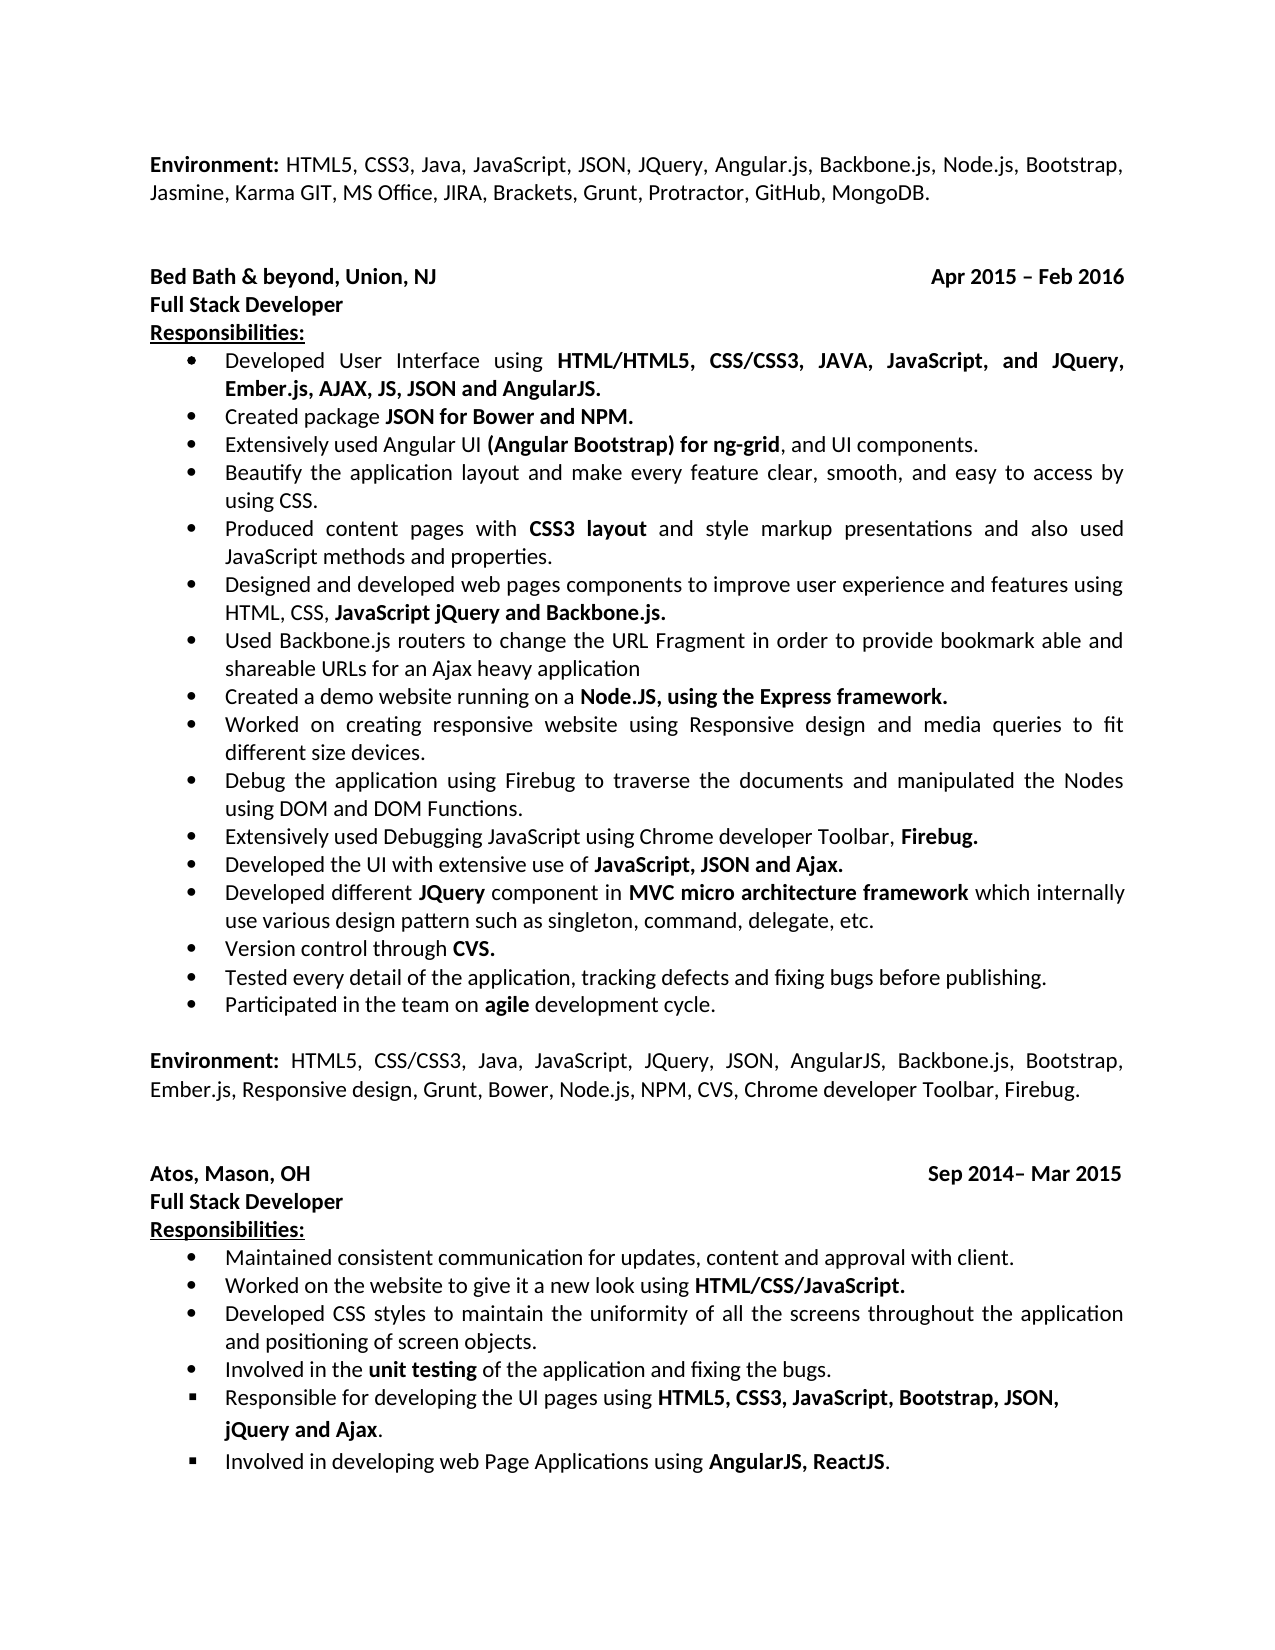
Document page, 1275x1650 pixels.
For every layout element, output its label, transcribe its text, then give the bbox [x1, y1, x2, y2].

list Participated in the team on agile development cycle. [187, 991, 1125, 1019]
list Produced content pages with CSS3 layout and style markup presentations and also used JavaScript methods and properties. [187, 514, 1125, 570]
list Version control through CVS. [187, 934, 1125, 963]
list Involved in developing web Page Applications using AngularJS, ReactJS. [187, 1447, 1125, 1475]
list Developed different JQuery component in MVC micro architecture framework which internally use various design pattern such as singleton, command, delegate, etc. [187, 878, 1125, 934]
text Full Stack Developer [150, 290, 1125, 318]
list Beautify the application layout and make every feature clear, smooth, and easy to access by using CSS. [187, 458, 1125, 514]
text Responsibilities: [150, 1215, 1125, 1243]
list Developed the UI with extensive use of JavaScript, JSON and Ajax. [187, 851, 1125, 878]
list Worked on the website to give it a new look using HTML/CSS/JavaScript. [187, 1271, 1125, 1299]
list Responsible for developing the UI pages using HTML5, CSS3, JavaScript, Bootstrap, JSON, jQuery and Ajax. [187, 1383, 1125, 1443]
list Involved in the unit testing of the application and fixing the bugs. [187, 1355, 1125, 1383]
text Bed Bath & beyond, Union, NJ Apr 2015 – Feb 2016 [150, 262, 1125, 290]
list Debug the application using Firebug to traverse the documents and manipulated the Nodes using DOM and DOM Functions. [187, 766, 1125, 822]
list Developed User Interface using HTML/HTML5, CSS/CSS3, JAVA, JavaScript, and JQuery, Ember.js, AJAX, JS, JSON and AngularJS. [187, 346, 1125, 402]
text Full Stack Developer [150, 1187, 1125, 1215]
list Extensively used Debugging JavaScript using Chrome developer Toolbar, Firebug. [187, 822, 1125, 851]
list Designed and developed web pages components to improve user experience and features using HTML, CSS, JavaScript jQuery and Backbone.js. [187, 570, 1125, 626]
list Worked on creating responsive website using Responsive design and media queries to fit different size devices. [187, 710, 1125, 766]
list Developed CSS styles to maintain the uniformity of all the screens throughout the application and positioning of screen objects. [187, 1299, 1125, 1355]
text Responsibilities: [150, 318, 1125, 346]
list Created a demo website running on a Node.JS, using the Express framework. [187, 682, 1125, 710]
list Extensively used Angular UI (Angular Bootstrap) for ng-grid, and UI components. [187, 430, 1125, 458]
text Atos, Mason, OH Sep 2014– Mar 2015 [150, 1159, 1125, 1187]
list Tested every detail of the application, tracking defects and fixing bugs before publishing. [187, 963, 1125, 991]
list Created package JSON for Bower and NPM. [187, 402, 1125, 430]
text Environment: HTML5, CSS3, Java, JavaScript, JSON, JQuery, Angular.js, Backbone.js, Node.js, Bootstrap, Jasmine, Karma GIT, MS Office, JIRA, Brackets, Grunt, Protractor, GitHub, MongoDB. [150, 150, 1125, 206]
list Maintained consistent communication for updates, content and approval with client. [187, 1243, 1125, 1271]
list Used Backbone.js routers to change the URL Fragment in order to provide bookmark able and shareable URLs for an Ajax heavy application [187, 626, 1125, 682]
text Environment: HTML5, CSS/CSS3, Java, JavaScript, JQuery, JSON, AngularJS, Backbone.js, Bootstrap, Ember.js, Responsive design, Grunt, Bower, Node.js, NPM, CVS, Chrome developer Toolbar, Firebug. [150, 1047, 1125, 1103]
